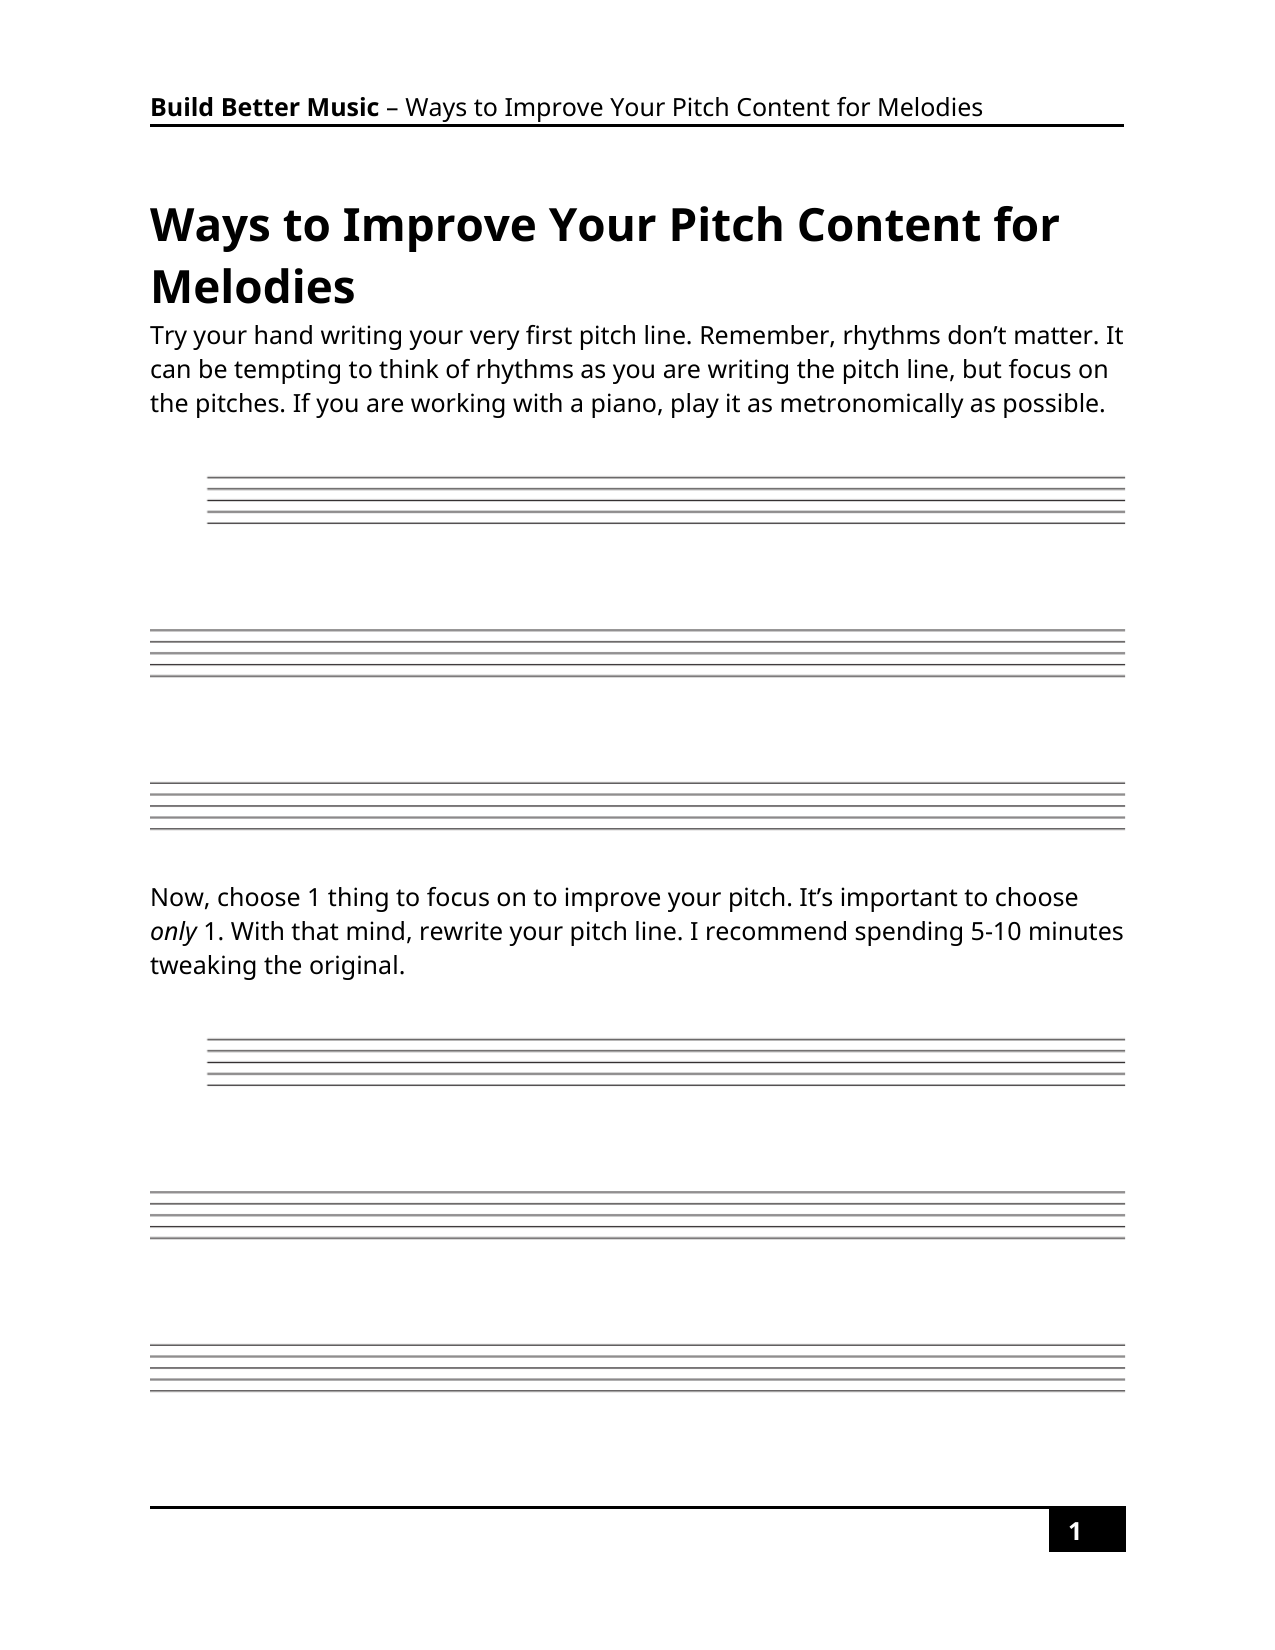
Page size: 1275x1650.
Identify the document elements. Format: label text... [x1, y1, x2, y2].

subtitle Ways to Improve Your Pitch Content for Melodies [150, 192, 1125, 317]
text Now, choose 1 thing to focus on to improve your pitch. It’s important to choose only 1. With that mind, rewrite your pitch line. I recommend spending 5-10 minutes tweaking the original. [150, 879, 1125, 981]
text Try your hand writing your very first pitch line. Remember, rhythms don’t matter. It can be tempting to think of rhythms as you are writing the pitch line, but focus on the pitches. If you are working with a piano, play it as metronomically as possible. [150, 317, 1125, 419]
